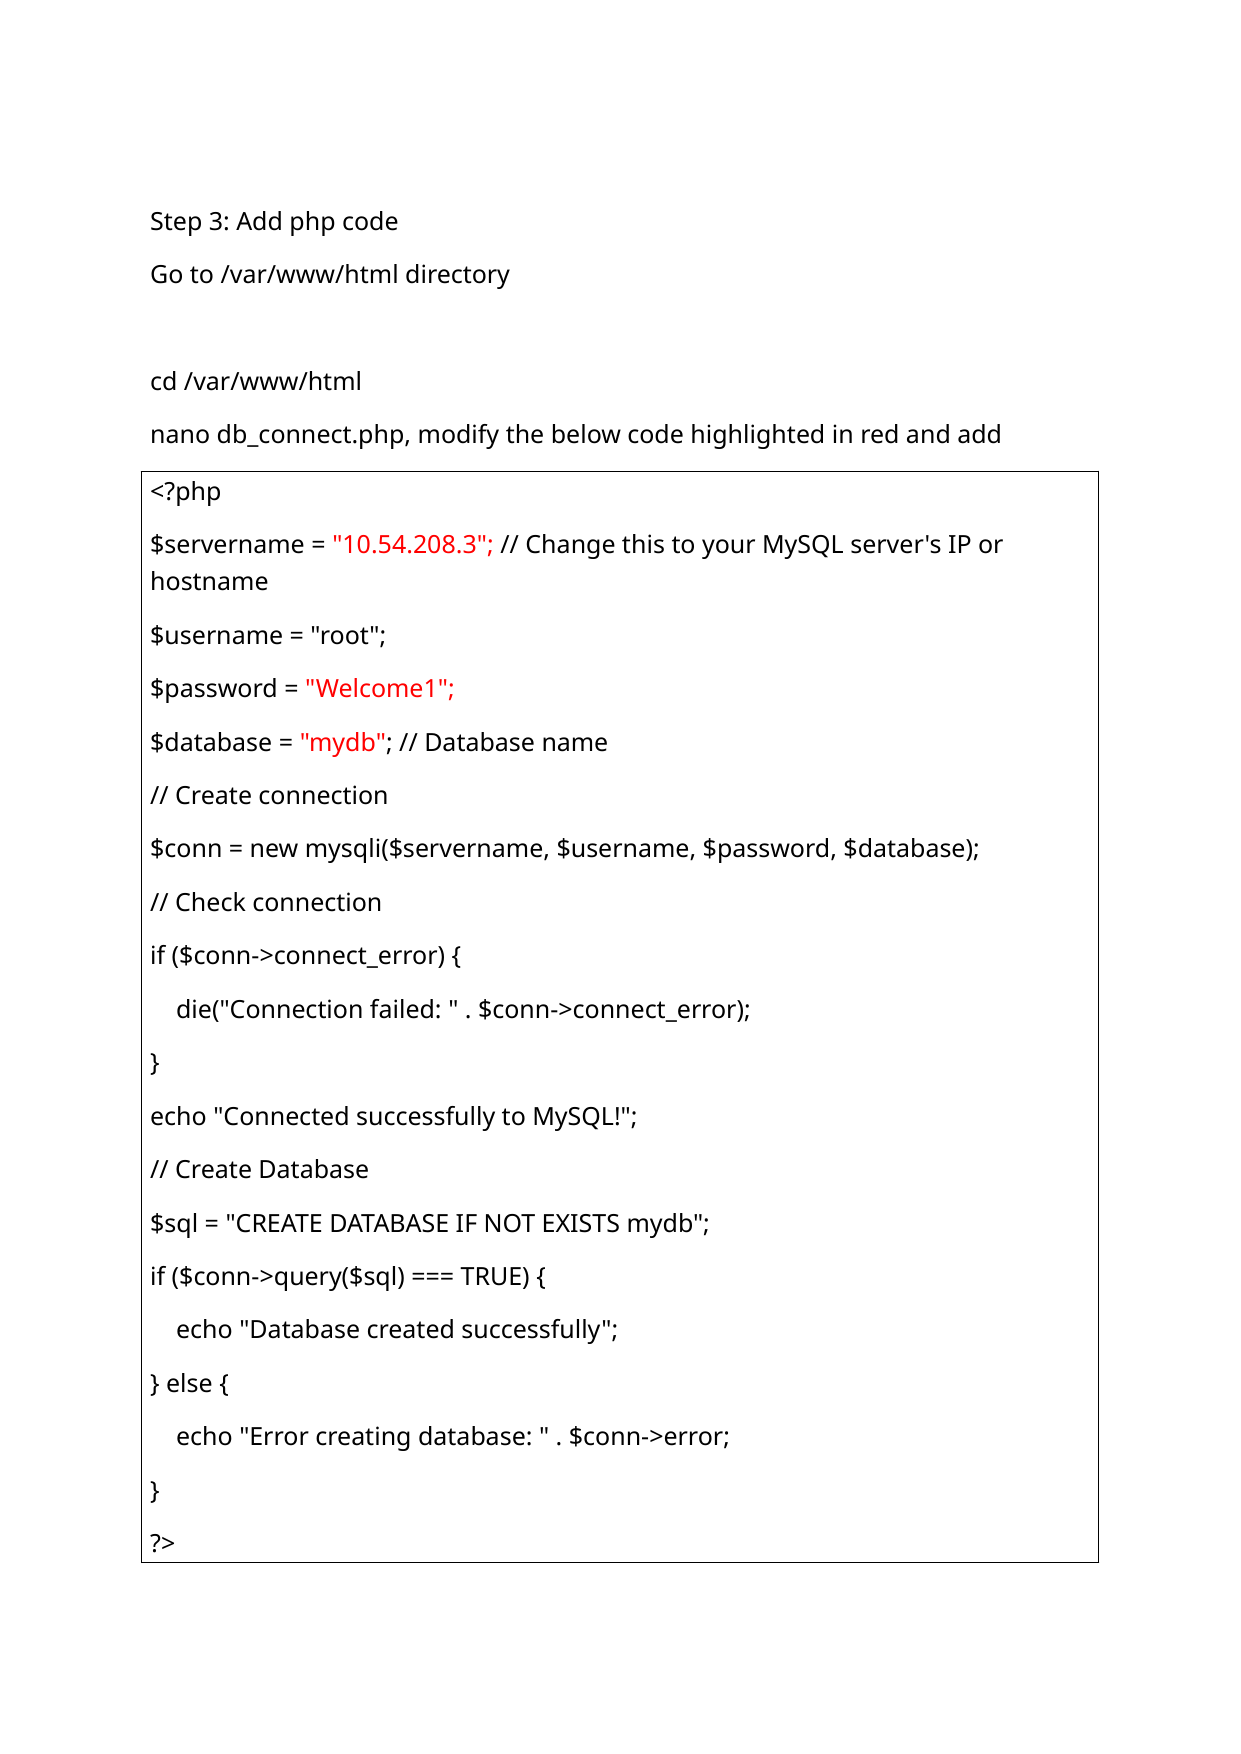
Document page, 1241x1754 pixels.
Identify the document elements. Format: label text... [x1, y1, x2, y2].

text // Create Database [142, 1149, 1098, 1186]
text die("Connection failed: " . $conn->connect_error); [142, 988, 1098, 1026]
text $servername = "10.54.208.3"; // Change this to your MySQL server's IP or hostname [142, 524, 1098, 598]
text $database = "mydb"; // Database name [142, 721, 1098, 758]
text <?php [142, 472, 1098, 508]
text if ($conn->query($sql) === TRUE) { [142, 1256, 1098, 1293]
text cd /var/www/html [150, 364, 1090, 398]
text // Check connection [142, 881, 1098, 919]
text echo "Connected successfully to MySQL!"; [142, 1095, 1098, 1132]
text // Create connection [142, 774, 1098, 812]
text echo "Database created successfully"; [142, 1309, 1098, 1346]
text Step 3: Add php code [150, 203, 1090, 237]
text Go to /var/www/html directory [150, 257, 1090, 291]
text } [142, 1469, 1098, 1506]
text $password = "Welcome1"; [142, 668, 1098, 705]
text $sql = "CREATE DATABASE IF NOT EXISTS mydb"; [142, 1202, 1098, 1239]
text $username = "root"; [142, 614, 1098, 651]
text echo "Error creating database: " . $conn->error; [142, 1416, 1098, 1453]
text $conn = new mysqli($servername, $username, $password, $database); [142, 828, 1098, 865]
text } [142, 1042, 1098, 1079]
text ?> [142, 1523, 1098, 1562]
text nano db_connect.php, modify the below code highlighted in red and add [150, 417, 1090, 451]
text if ($conn->connect_error) { [142, 935, 1098, 972]
text } else { [142, 1362, 1098, 1399]
